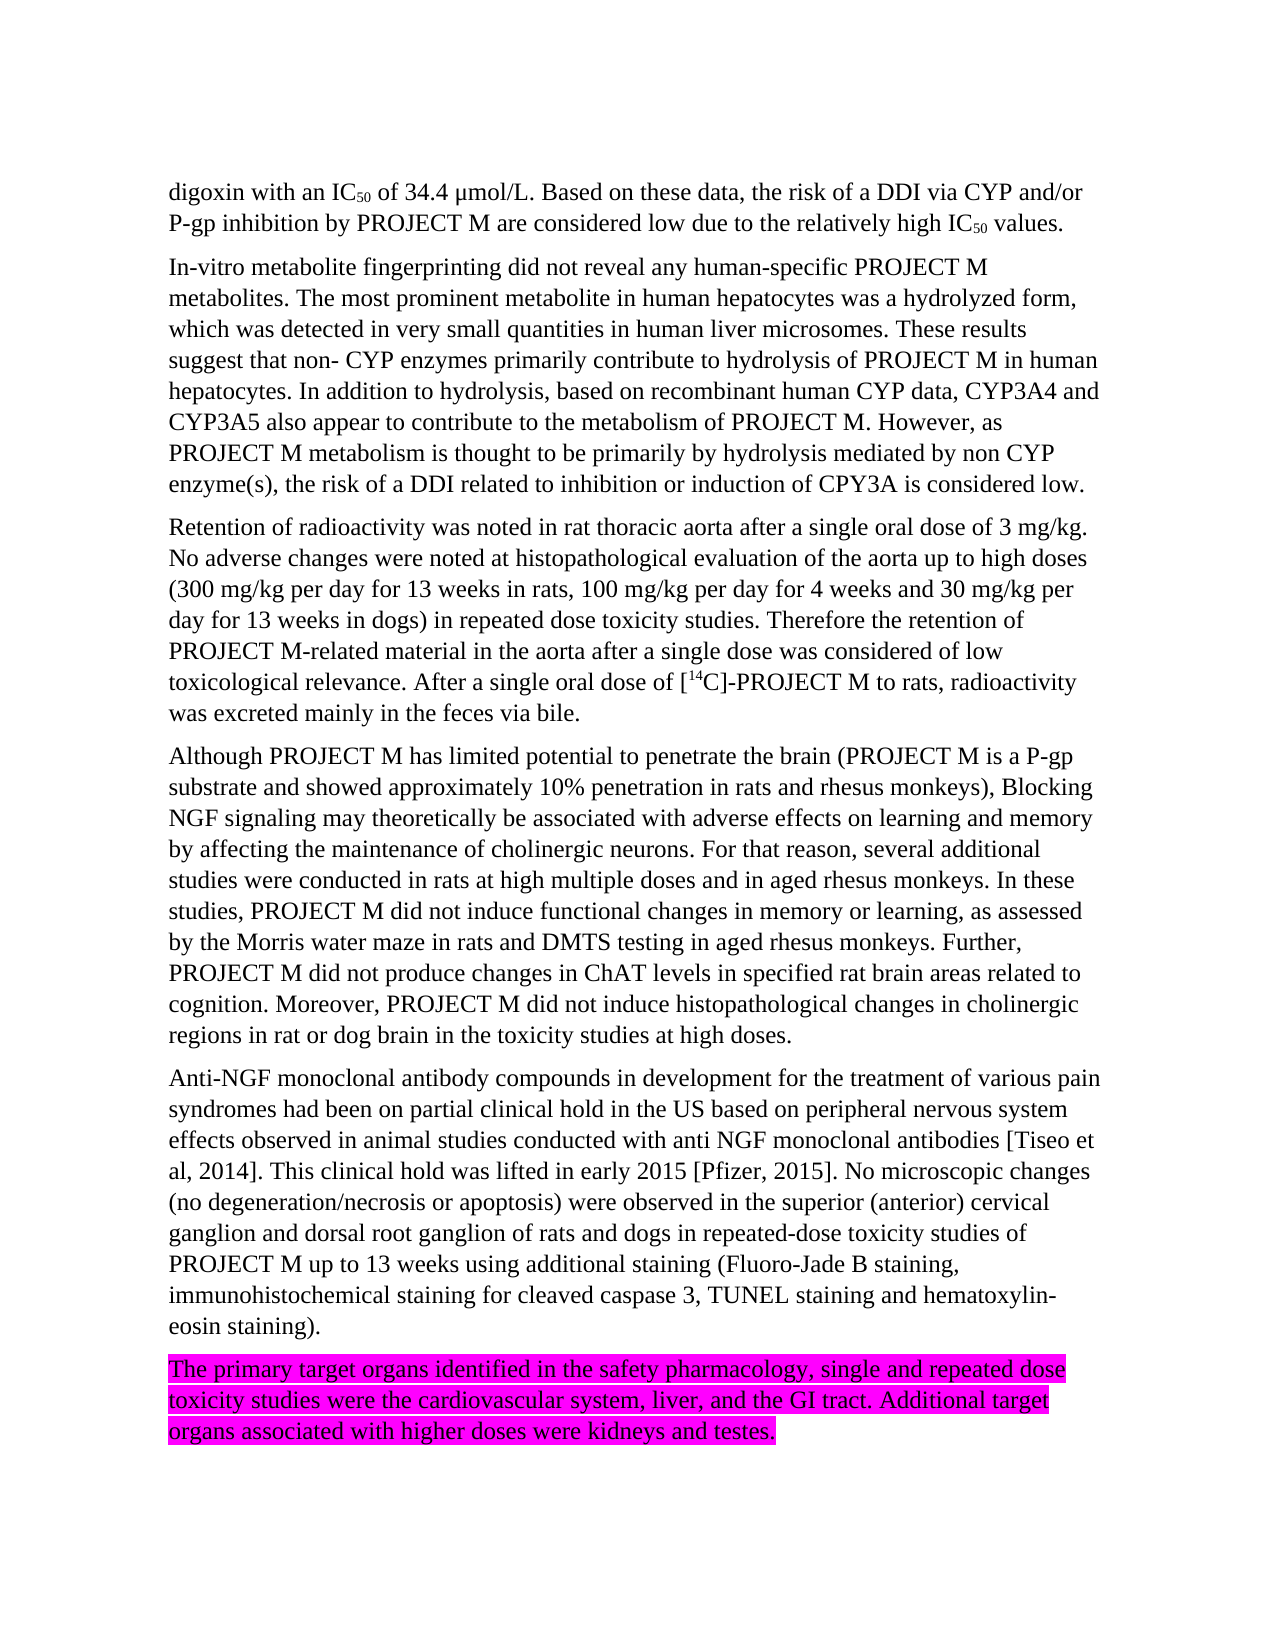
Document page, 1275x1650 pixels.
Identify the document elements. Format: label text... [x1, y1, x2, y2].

text Although PROJECT M has limited potential to penetrate the brain (PROJECT M is a P-gp substrate and showed approximately 10% penetration in rats and rhesus monkeys), Blocking NGF signaling may theoretically be associated with adverse effects on learning and memory by affecting the maintenance of cholinergic neurons. For that reason, several additional studies were conducted in rats at high multiple doses and in aged rhesus monkeys. In these studies, PROJECT M did not induce functional changes in memory or learning, as assessed by the Morris water maze in rats and DMTS testing in aged rhesus monkeys. Further, PROJECT M did not produce changes in ChAT levels in specified rat brain areas related to cognition. Moreover, PROJECT M did not induce histopathological changes in cholinergic regions in rat or dog brain in the toxicity studies at high doses. [168, 741, 1107, 1049]
text Anti-NGF monoclonal antibody compounds in development for the treatment of various pain syndromes had been on partial clinical hold in the US based on peripheral nervous system effects observed in animal studies conducted with anti NGF monoclonal antibodies [Tiseo et al, 2014]. This clinical hold was lifted in early 2015 [Pfizer, 2015]. No microscopic changes (no degeneration/necrosis or apoptosis) were observed in the superior (anterior) cervical ganglion and dorsal root ganglion of rats and dogs in repeated-dose toxicity studies of PROJECT M up to 13 weeks using additional staining (Fluoro-Jade B staining, immunohistochemical staining for cleaved caspase 3, TUNEL staining and hematoxylin- eosin staining). [168, 1063, 1105, 1340]
text In-vitro metabolite fingerprinting did not reveal any human-specific PROJECT M metabolites. The most prominent metabolite in human hepatocytes was a hydrolyzed form, which was detected in very small quantities in human liver microsomes. These results suggest that non- CYP enzymes primarily contribute to hydrolysis of PROJECT M in human hepatocytes. In addition to hydrolysis, based on recombinant human CYP data, CYP3A4 and CYP3A5 also appear to contribute to the metabolism of PROJECT M. However, as PROJECT M metabolism is thought to be primarily by hydrolysis mediated by non CYP enzyme(s), the risk of a DDI related to inhibition or induction of CPY3A is considered low. [168, 252, 1101, 498]
text The primary target organs identified in the safety pharmacology, single and repeated dose toxicity studies were the cardiovascular system, liver, and the GI tract. Additional target organs associated with higher doses were kidneys and testes. [168, 1354, 1089, 1445]
text digoxin with an IC50 of 34.4 μmol/L. Based on these data, the risk of a DDI via CYP and/or P-gp inhibition by PROJECT M are considered low due to the relatively high IC50 values. [168, 177, 1092, 237]
text Retention of radioactivity was noted in rat thoracic aorta after a single oral dose of 3 mg/kg. No adverse changes were noted at histopathological evaluation of the aorta up to high doses (300 mg/kg per day for 13 weeks in rats, 100 mg/kg per day for 4 weeks and 30 mg/kg per day for 13 weeks in dogs) in repeated dose toxicity studies. Therefore the retention of PROJECT M-related material in the aorta after a single dose was considered of low toxicological relevance. After a single oral dose of [14C]-PROJECT M to rats, radioactivity was excreted mainly in the feces via bile. [168, 512, 1103, 727]
